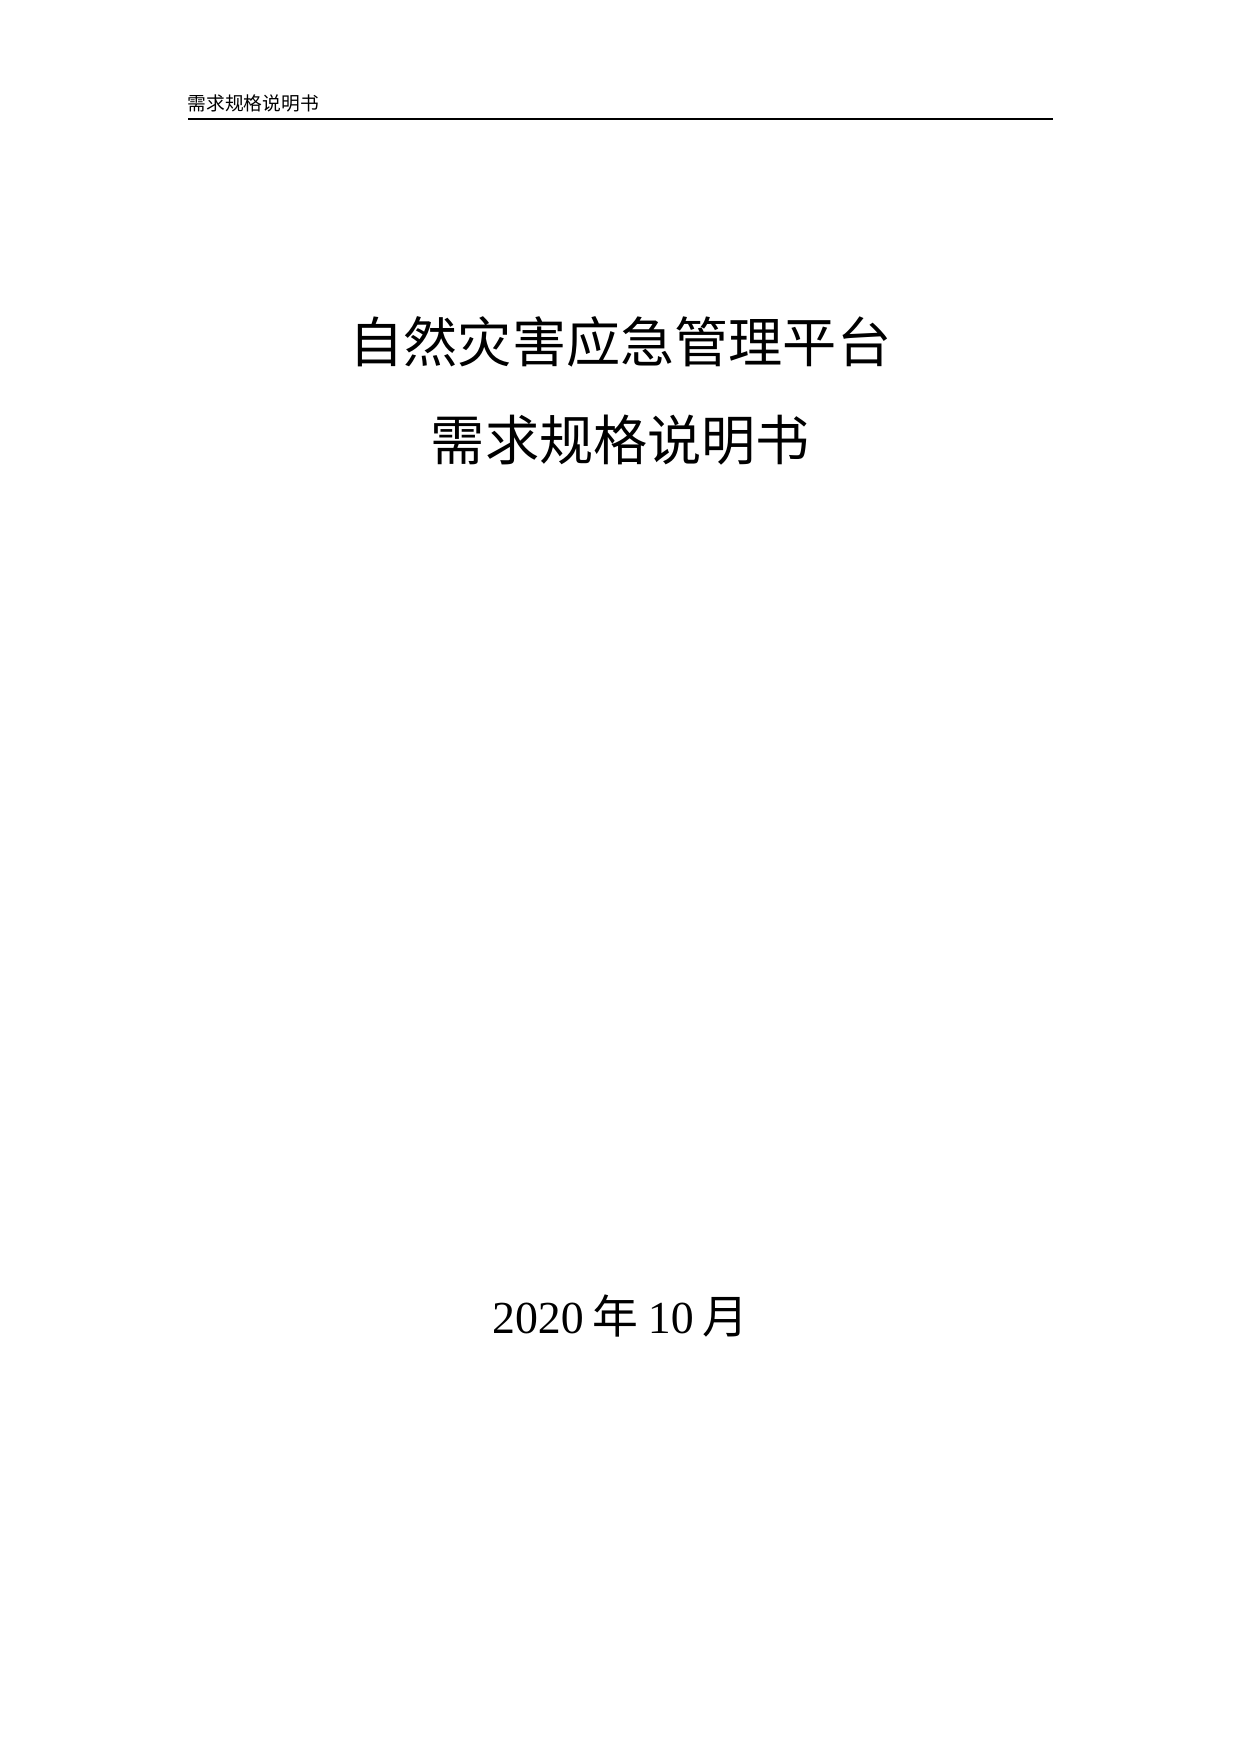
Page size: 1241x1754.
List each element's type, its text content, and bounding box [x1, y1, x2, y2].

text 自然灾害应急管理平台 [187, 290, 1053, 388]
text 2020年10月 [187, 1265, 1053, 1363]
text 需求规格说明书 [187, 388, 1053, 485]
